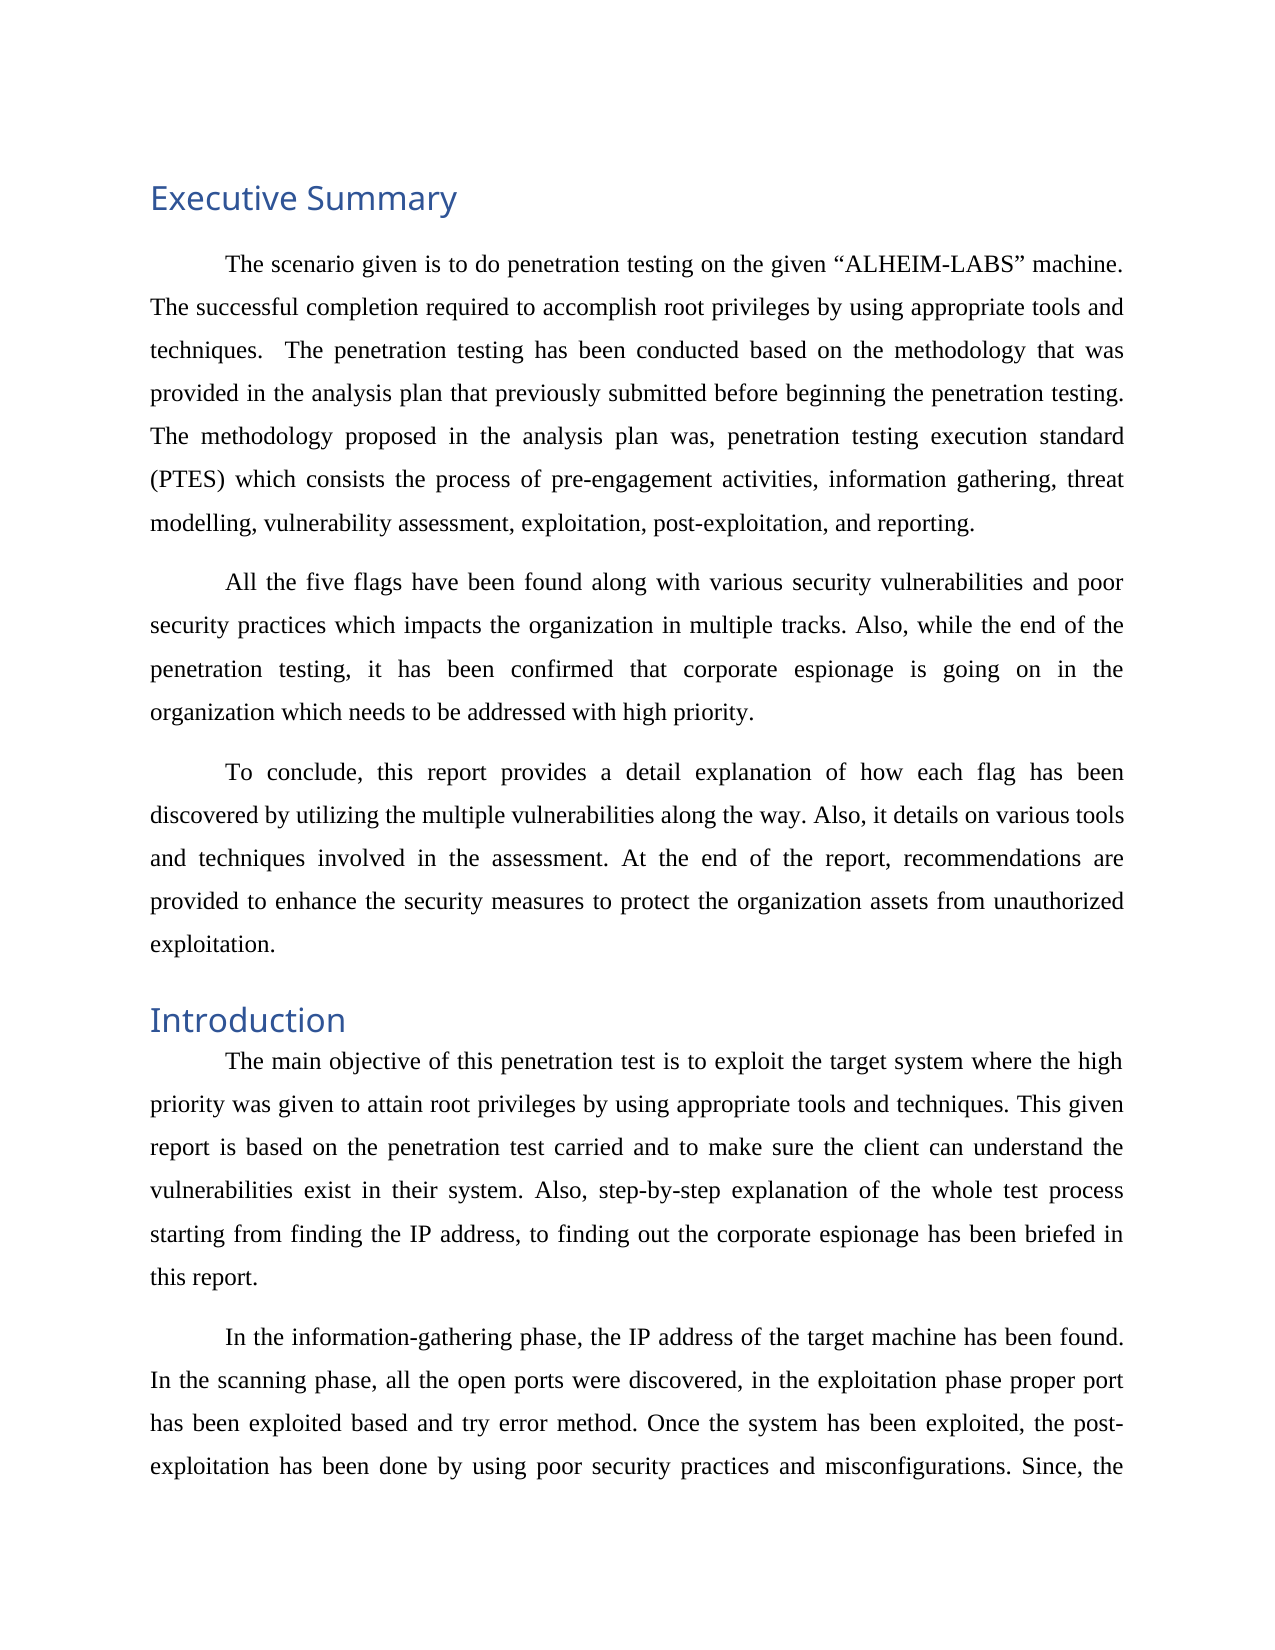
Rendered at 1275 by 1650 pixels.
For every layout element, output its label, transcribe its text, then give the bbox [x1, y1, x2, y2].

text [150, 1322, 1125, 1480]
subtitle Introduction [150, 997, 1125, 1043]
text The main objective of this penetration test is to exploit the target system where the high priority was given to attain root privileges by using appropriate tools and techniques. This given report is based on the penetration test carried and to make sure the client can understand the vulnerabilities exist in their system. Also, step-by-step explanation of the whole test process starting from finding the IP address, to finding out the corporate espionage has been briefed in this report. [150, 1046, 1125, 1291]
subtitle Executive Summary [150, 175, 1125, 220]
text All the five flags have been found along with various security vulnerabilities and poor security practices which impacts the organization in multiple tracks. Also, while the end of the penetration testing, it has been confirmed that corporate espionage is going on in the organization which needs to be addressed with high priority. [150, 567, 1125, 726]
text The scenario given is to do penetration testing on the given “ALHEIM-LABS” machine. The successful completion required to accomplish root privileges by using appropriate tools and techniques. The penetration testing has been conducted based on the methodology that was provided in the analysis plan that previously submitted before beginning the penetration testing. The methodology proposed in the analysis plan was, penetration testing execution standard (PTES) which consists the process of pre-engagement activities, information gathering, threat modelling, vulnerability assessment, exploitation, post-exploitation, and reporting. [150, 249, 1125, 536]
text To conclude, this report provides a detail explanation of how each flag has been discovered by utilizing the multiple vulnerabilities along the way. Also, it details on various tools and techniques involved in the assessment. At the end of the report, recommendations are provided to enhance the security measures to protect the organization assets from unauthorized exploitation. [150, 757, 1125, 958]
